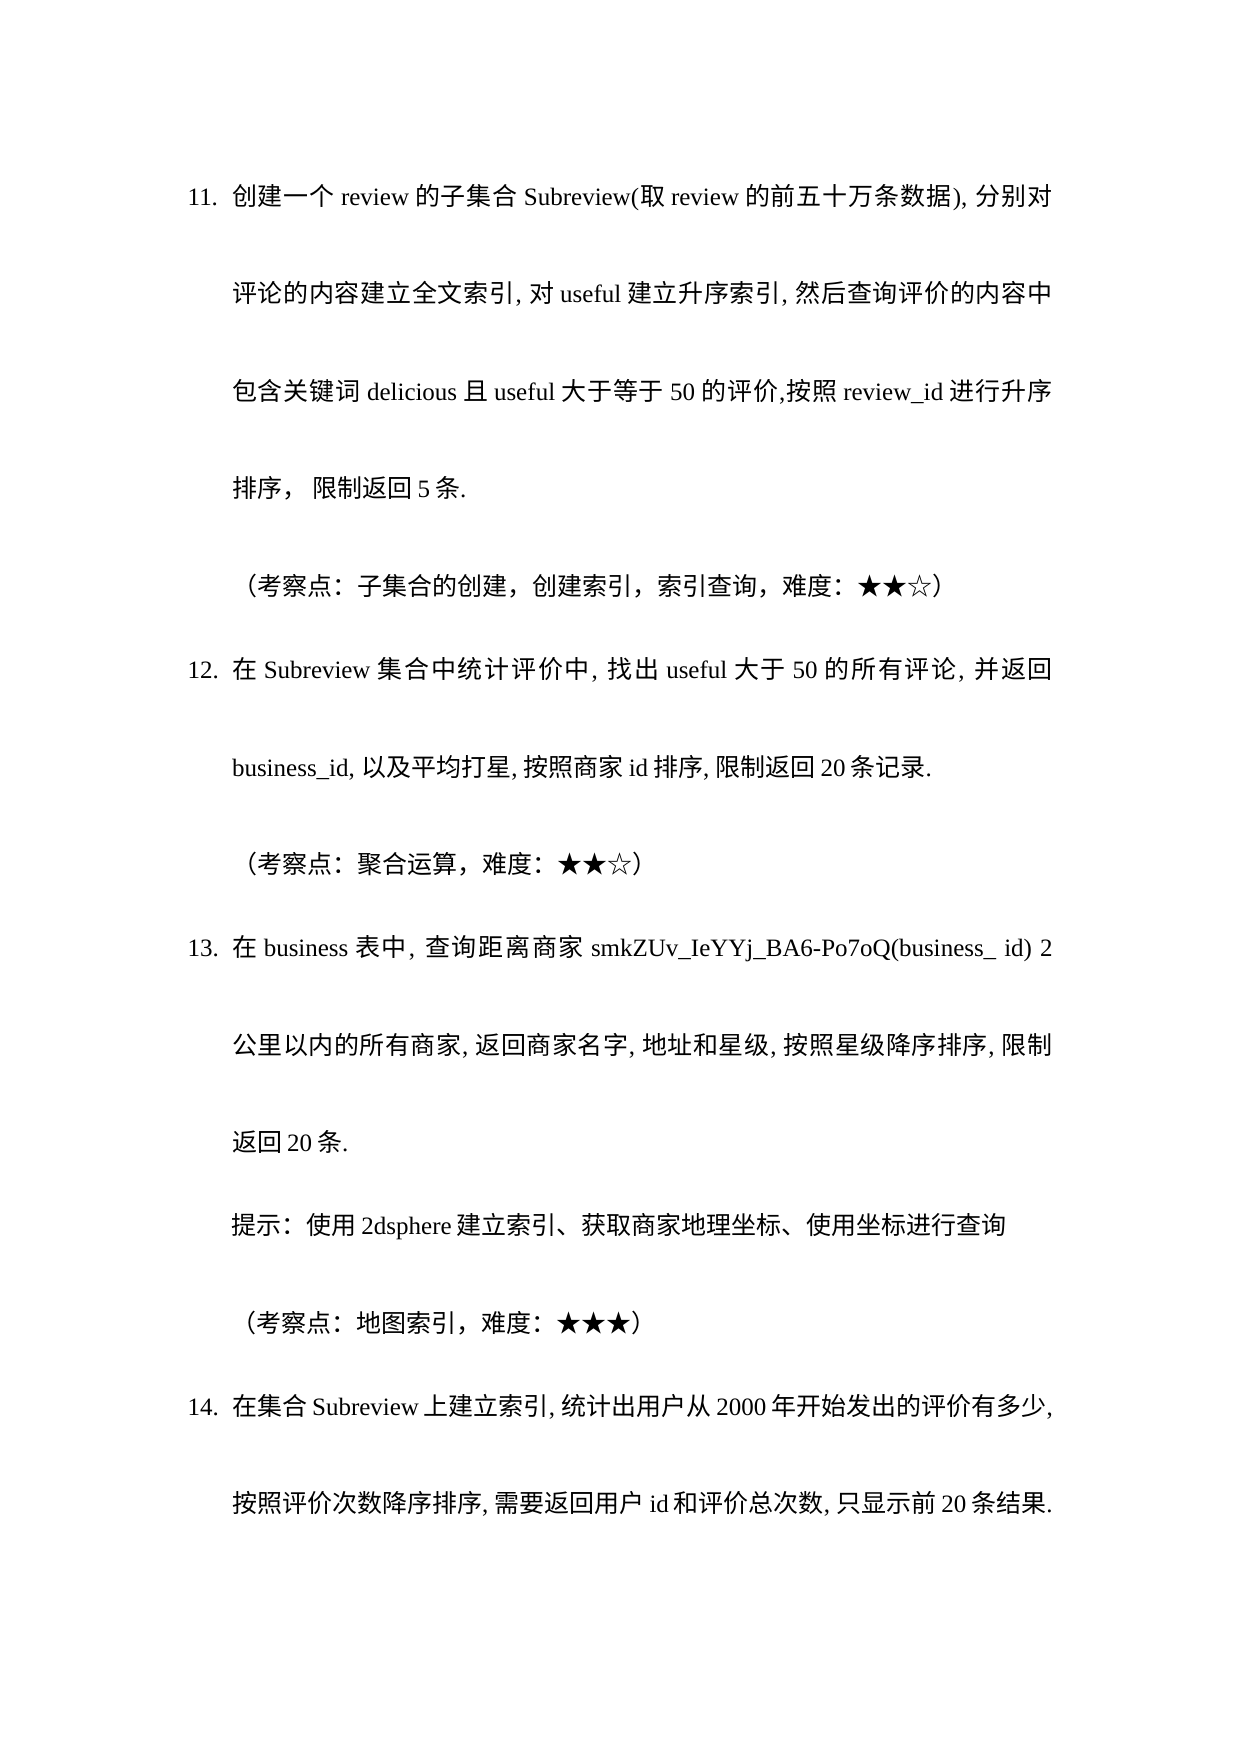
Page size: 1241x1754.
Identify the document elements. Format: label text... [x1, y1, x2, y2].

list 在Subreview集合中统计评价中, 找出useful大于50的所有评论, 并返回business_id, 以及平均打星, 按照商家id排序, 限制返回20条记录. （考察点：聚合运算，难度：★★☆） [187, 635, 1053, 895]
list 在business表中, 查询距离商家smkZUv_IeYYj_BA6-Po7oQ(business_ id) 2公里以内的所有商家, 返回商家名字, 地址和星级, 按照星级降序排序, 限制返回20条. [187, 913, 1053, 1173]
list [187, 1372, 1053, 1534]
text 提示：使用2dsphere建立索引、获取商家地理坐标、使用坐标进行查询 （考察点：地图索引，难度：★★★） [187, 1191, 1053, 1354]
list 创建一个review的子集合Subreview(取review的前五十万条数据), 分别对评论的内容建立全文索引, 对useful建立升序索引, 然后查询评价的内容中包含关键词delicious且useful大于等于50的评价,按照review_id进行升序排序， 限制返回5条. （考察点：子集合的创建，创建索引，索引查询，难度：★★☆） [187, 162, 1053, 617]
